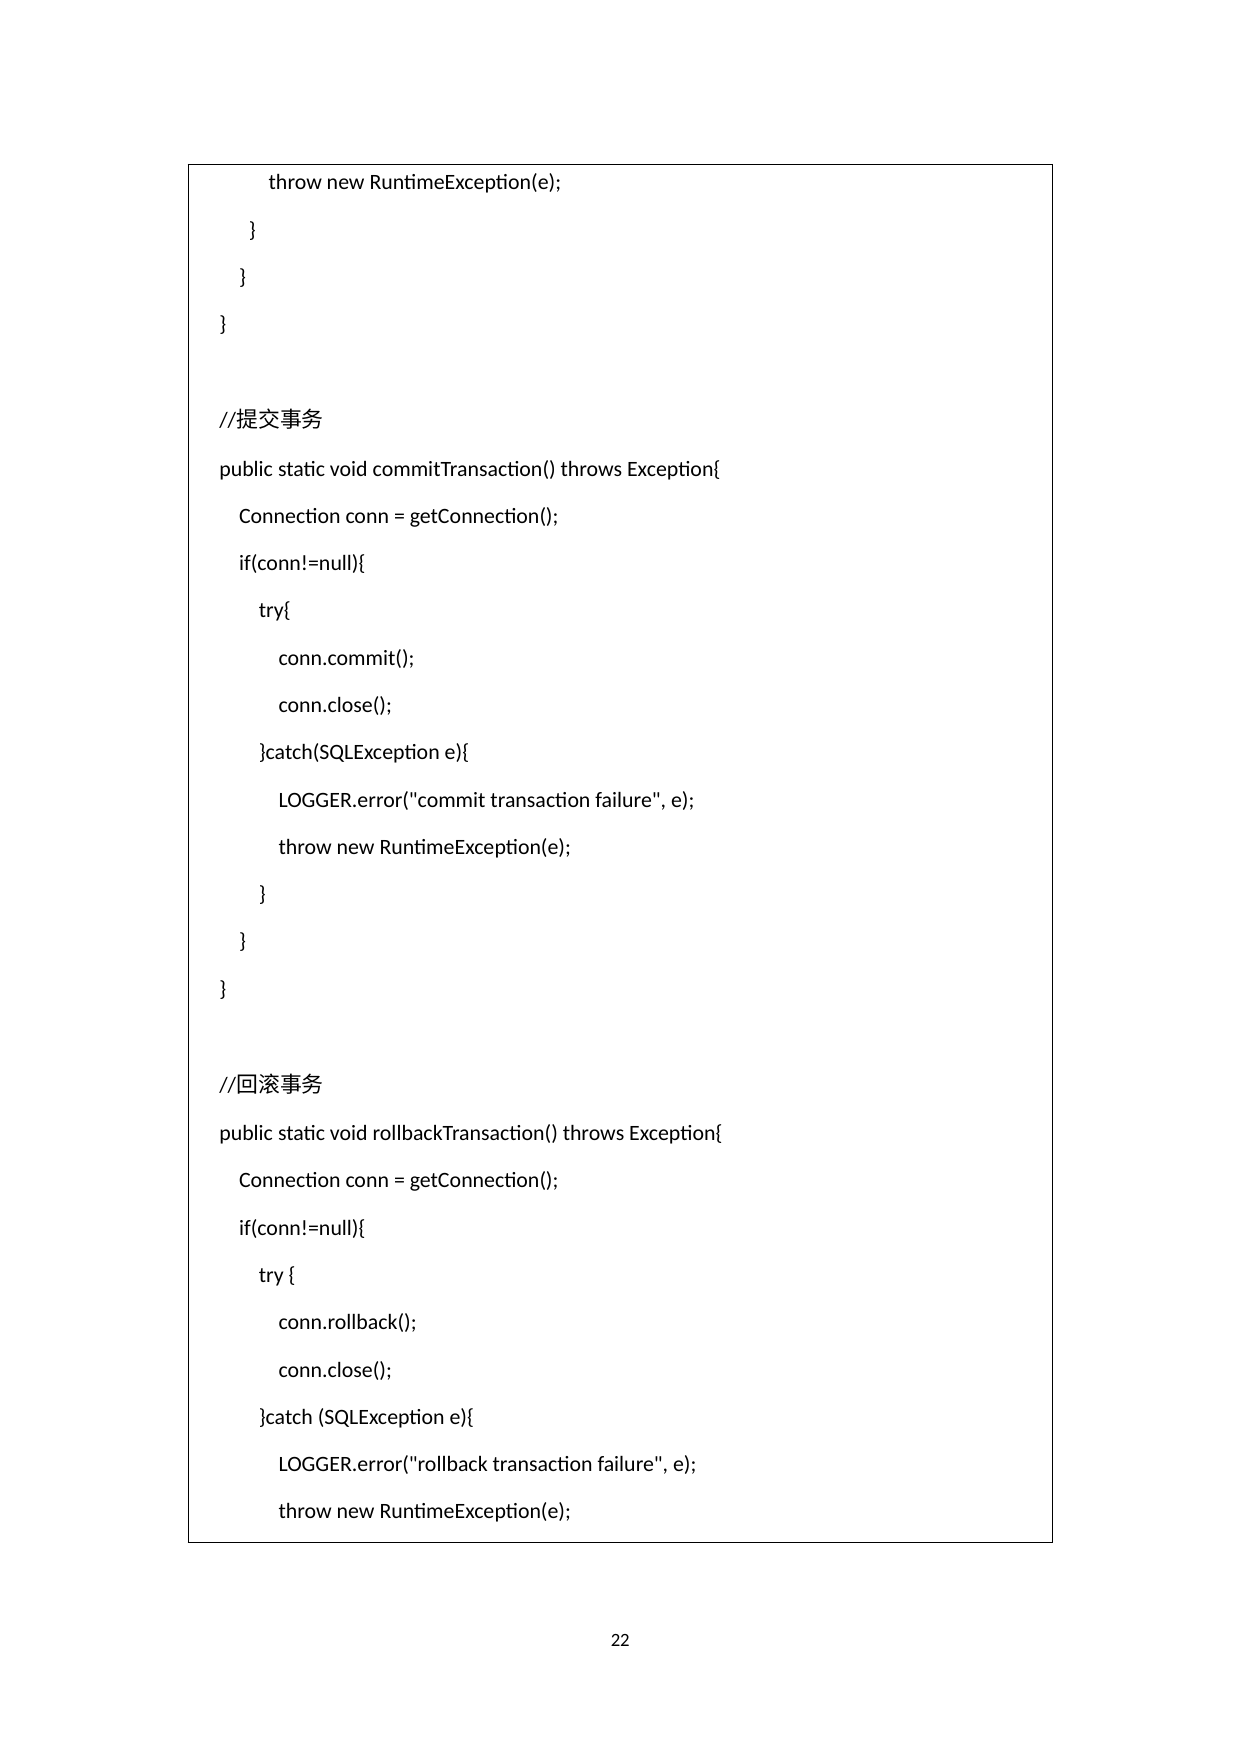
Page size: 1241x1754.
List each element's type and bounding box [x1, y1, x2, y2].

table_header [189, 165, 1052, 1542]
